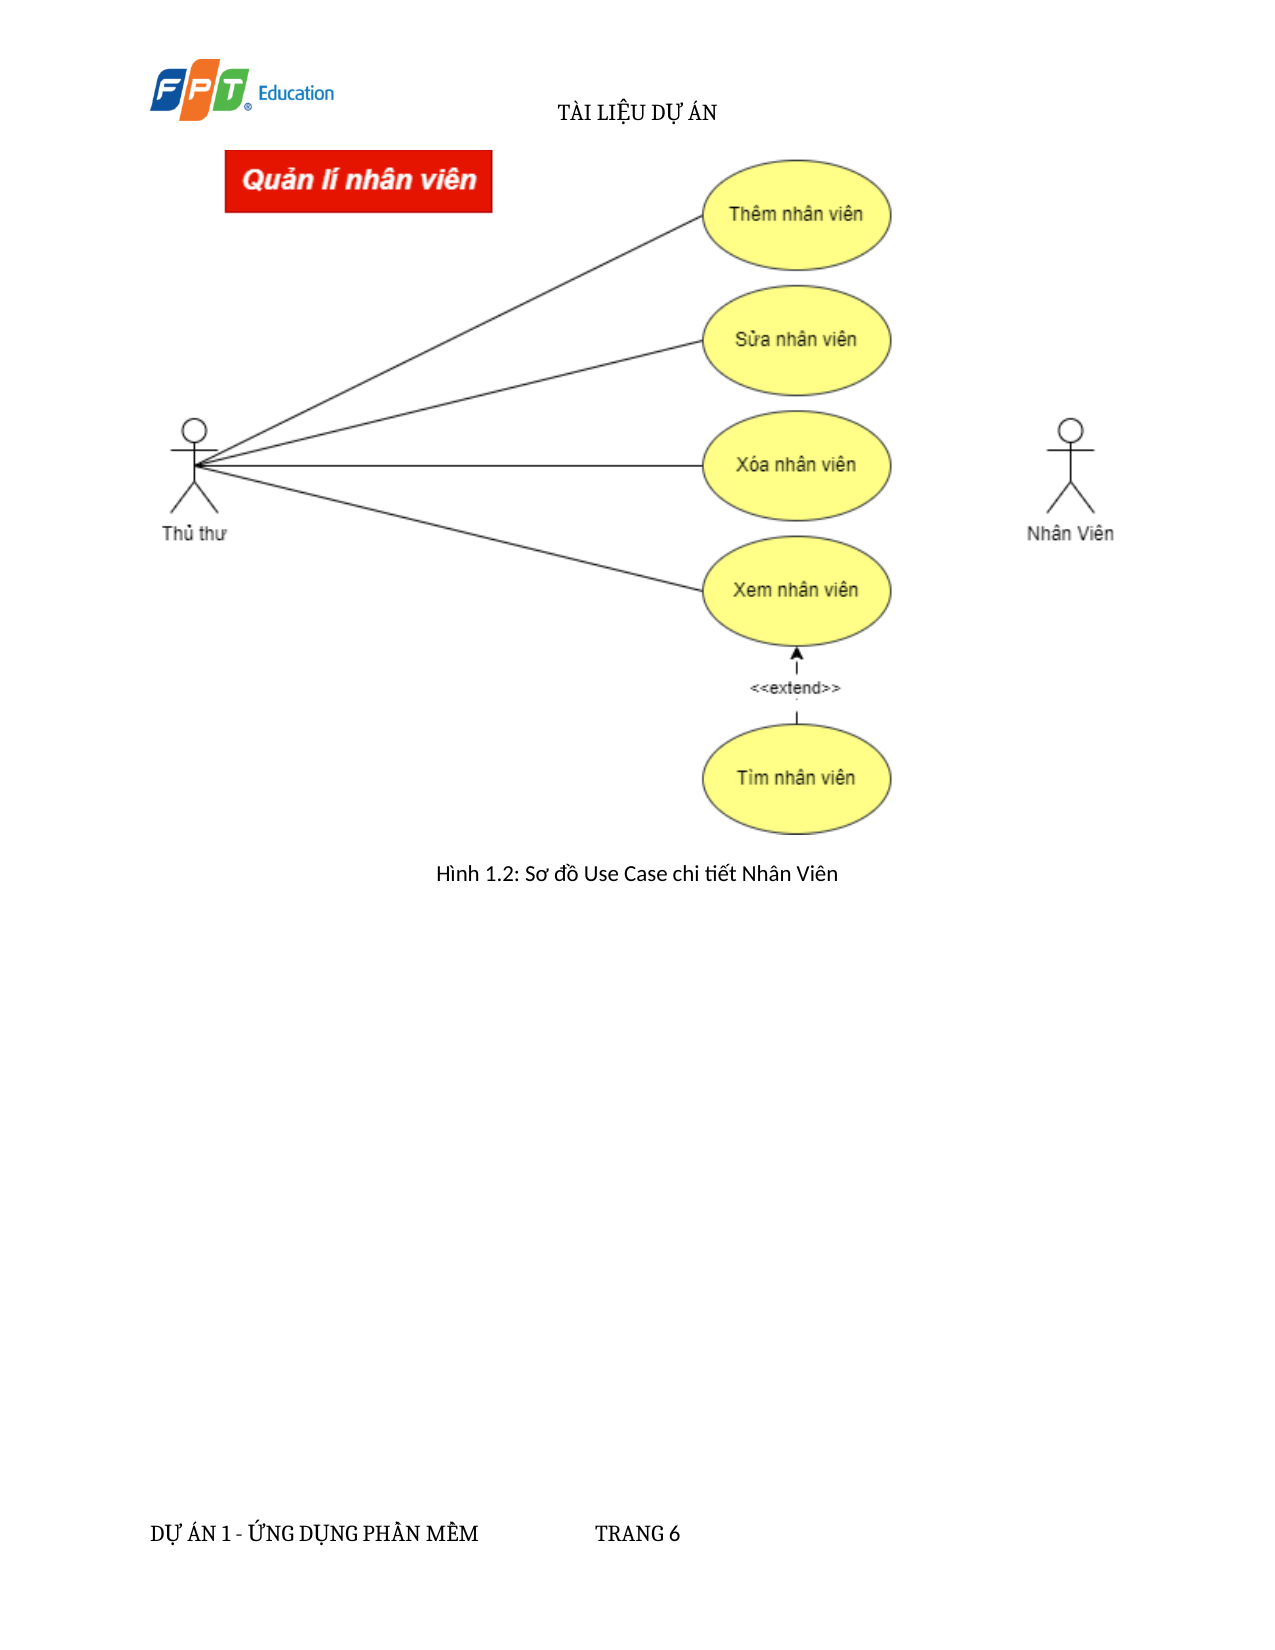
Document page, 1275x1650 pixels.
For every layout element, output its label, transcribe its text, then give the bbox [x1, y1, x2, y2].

text Hình 1.2: Sơ đồ Use Case chi tiết Nhân Viên [150, 859, 1125, 887]
picture [150, 59, 336, 121]
picture [161, 150, 1114, 835]
